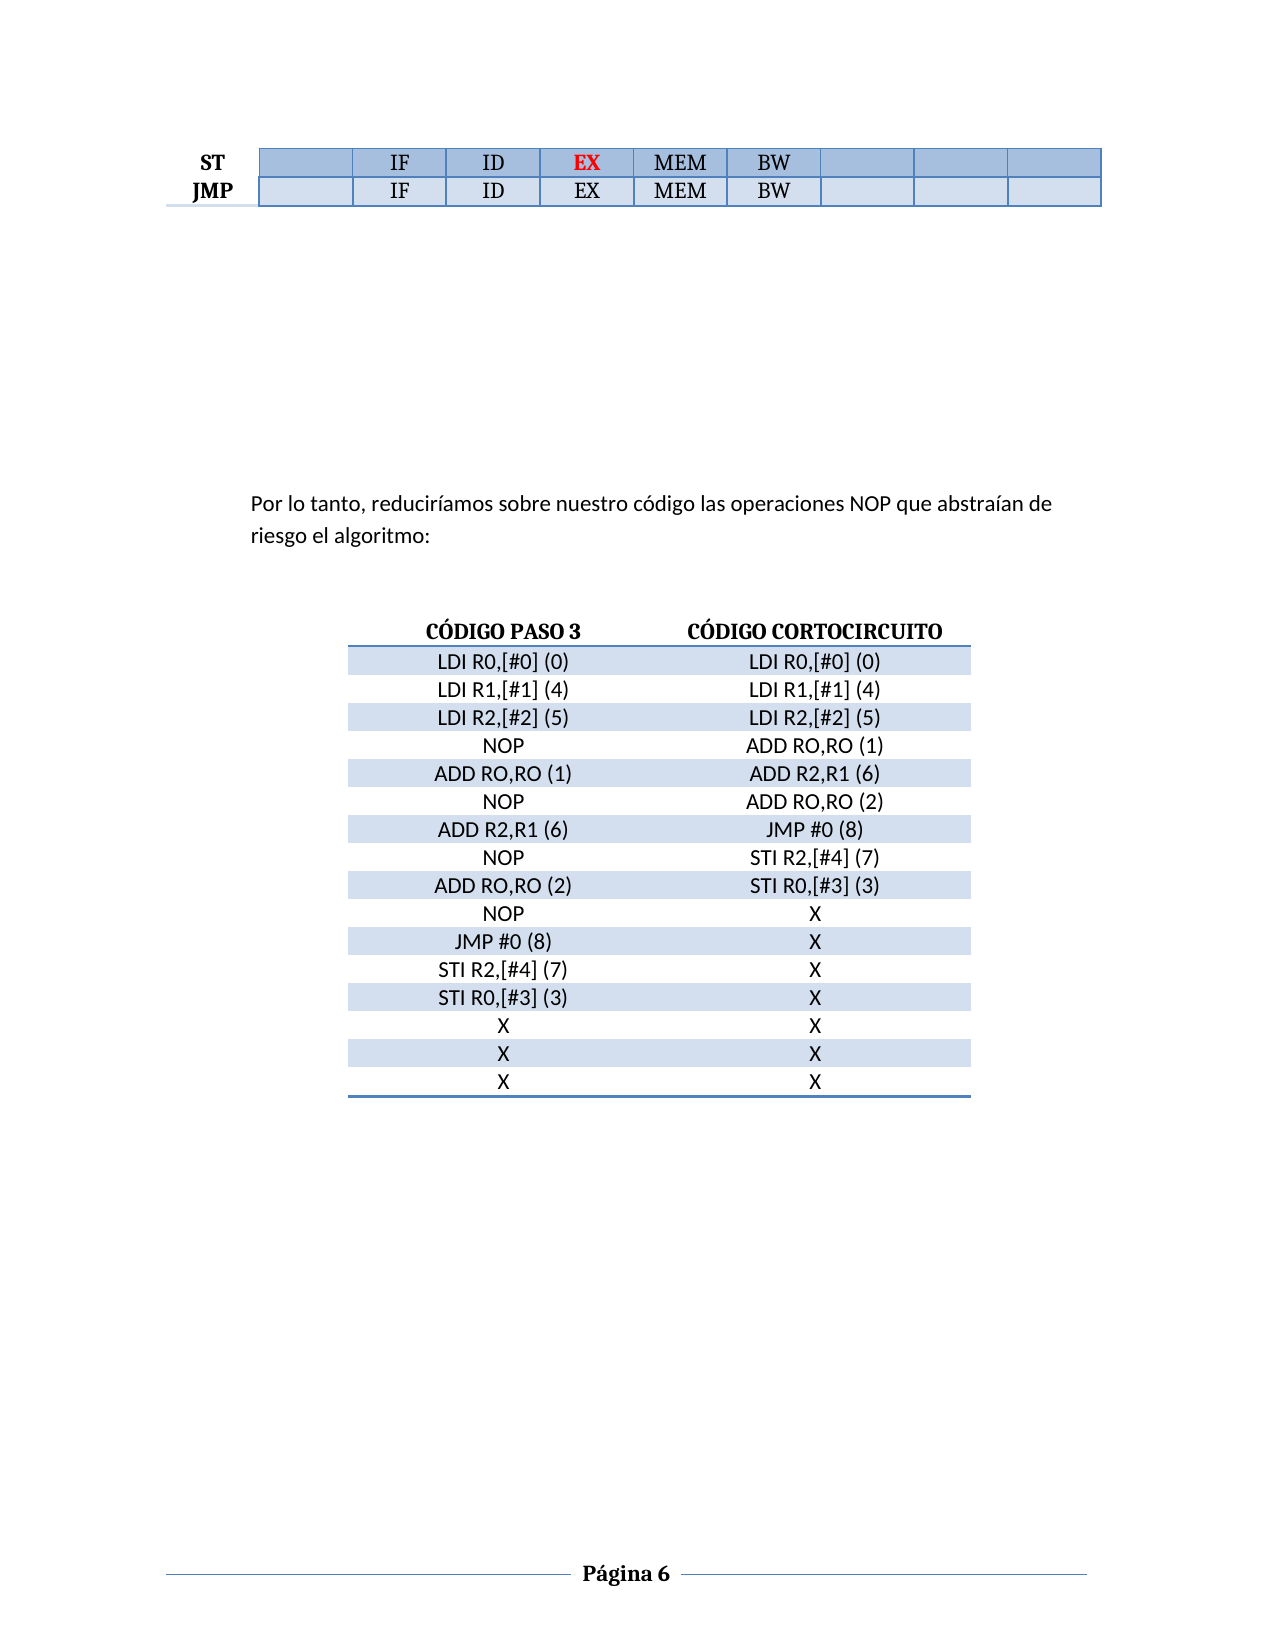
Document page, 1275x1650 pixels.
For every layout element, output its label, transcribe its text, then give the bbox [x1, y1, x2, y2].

table_cell [915, 149, 1007, 176]
table_cell LDI R2,[#2] (5) [659, 703, 971, 731]
table_cell LDI R0,[#0] (0) [659, 647, 971, 675]
table_cell ID [447, 149, 539, 176]
table_cell ST [166, 148, 259, 176]
table_cell BW [728, 149, 820, 176]
table_cell [1009, 178, 1100, 204]
table_cell STI R2,[#4] (7) [659, 843, 971, 871]
table_cell NOP [348, 899, 659, 927]
table_cell [915, 178, 1007, 204]
table_cell JMP [166, 176, 258, 204]
table_cell [260, 178, 352, 204]
table_cell X [659, 1068, 971, 1095]
table_cell X [659, 899, 971, 927]
table_cell STI R0,[#3] (3) [659, 871, 971, 899]
table_cell [822, 178, 913, 204]
table_cell [821, 149, 913, 176]
table_cell JMP #0 (8) [659, 815, 971, 843]
table_cell X [348, 1068, 659, 1095]
table_cell ADD R2,R1 (6) [348, 815, 659, 843]
table_cell EX [541, 178, 633, 204]
table_cell LDI R0,[#0] (0) [348, 647, 659, 675]
table_cell MEM [635, 178, 726, 204]
table_cell EX [541, 149, 633, 176]
table_cell ID [447, 178, 539, 204]
table_cell STI R0,[#3] (3) [348, 983, 659, 1011]
table_cell LDI R1,[#1] (4) [659, 675, 971, 703]
table_cell NOP [348, 731, 659, 759]
table_cell [260, 149, 352, 176]
table_cell IF [354, 178, 445, 204]
table_cell STI R2,[#4] (7) [348, 955, 659, 983]
table_cell NOP [348, 787, 659, 815]
text Por lo tanto, reduciríamos sobre nuestro código las operaciones NOP que abstraían de riesgo el algoritmo: [251, 489, 1098, 549]
table_cell X [659, 1039, 971, 1067]
table_cell LDI R2,[#2] (5) [348, 703, 659, 731]
table_cell ADD R2,R1 (6) [659, 759, 971, 787]
table_cell X [659, 927, 971, 955]
table_cell X [659, 1011, 971, 1039]
table_cell ADD RO,RO (2) [659, 787, 971, 815]
table_cell LDI R1,[#1] (4) [348, 675, 659, 703]
table_cell IF [353, 149, 445, 176]
table_cell ADD RO,RO (2) [348, 871, 659, 899]
table_cell X [348, 1011, 659, 1039]
table_cell BW [728, 178, 820, 204]
table_cell X [659, 955, 971, 983]
table_cell [1008, 149, 1100, 176]
table_cell ADD RO,RO (1) [659, 731, 971, 759]
table_header CÓDIGO PASO 3 [348, 619, 659, 645]
table_cell JMP #0 (8) [348, 927, 659, 955]
table_cell X [659, 983, 971, 1011]
table_header CÓDIGO CORTOCIRCUITO [659, 619, 971, 645]
table_cell ADD RO,RO (1) [348, 759, 659, 787]
table_cell MEM [634, 149, 726, 176]
table_cell NOP [348, 843, 659, 871]
table_cell X [348, 1039, 659, 1067]
